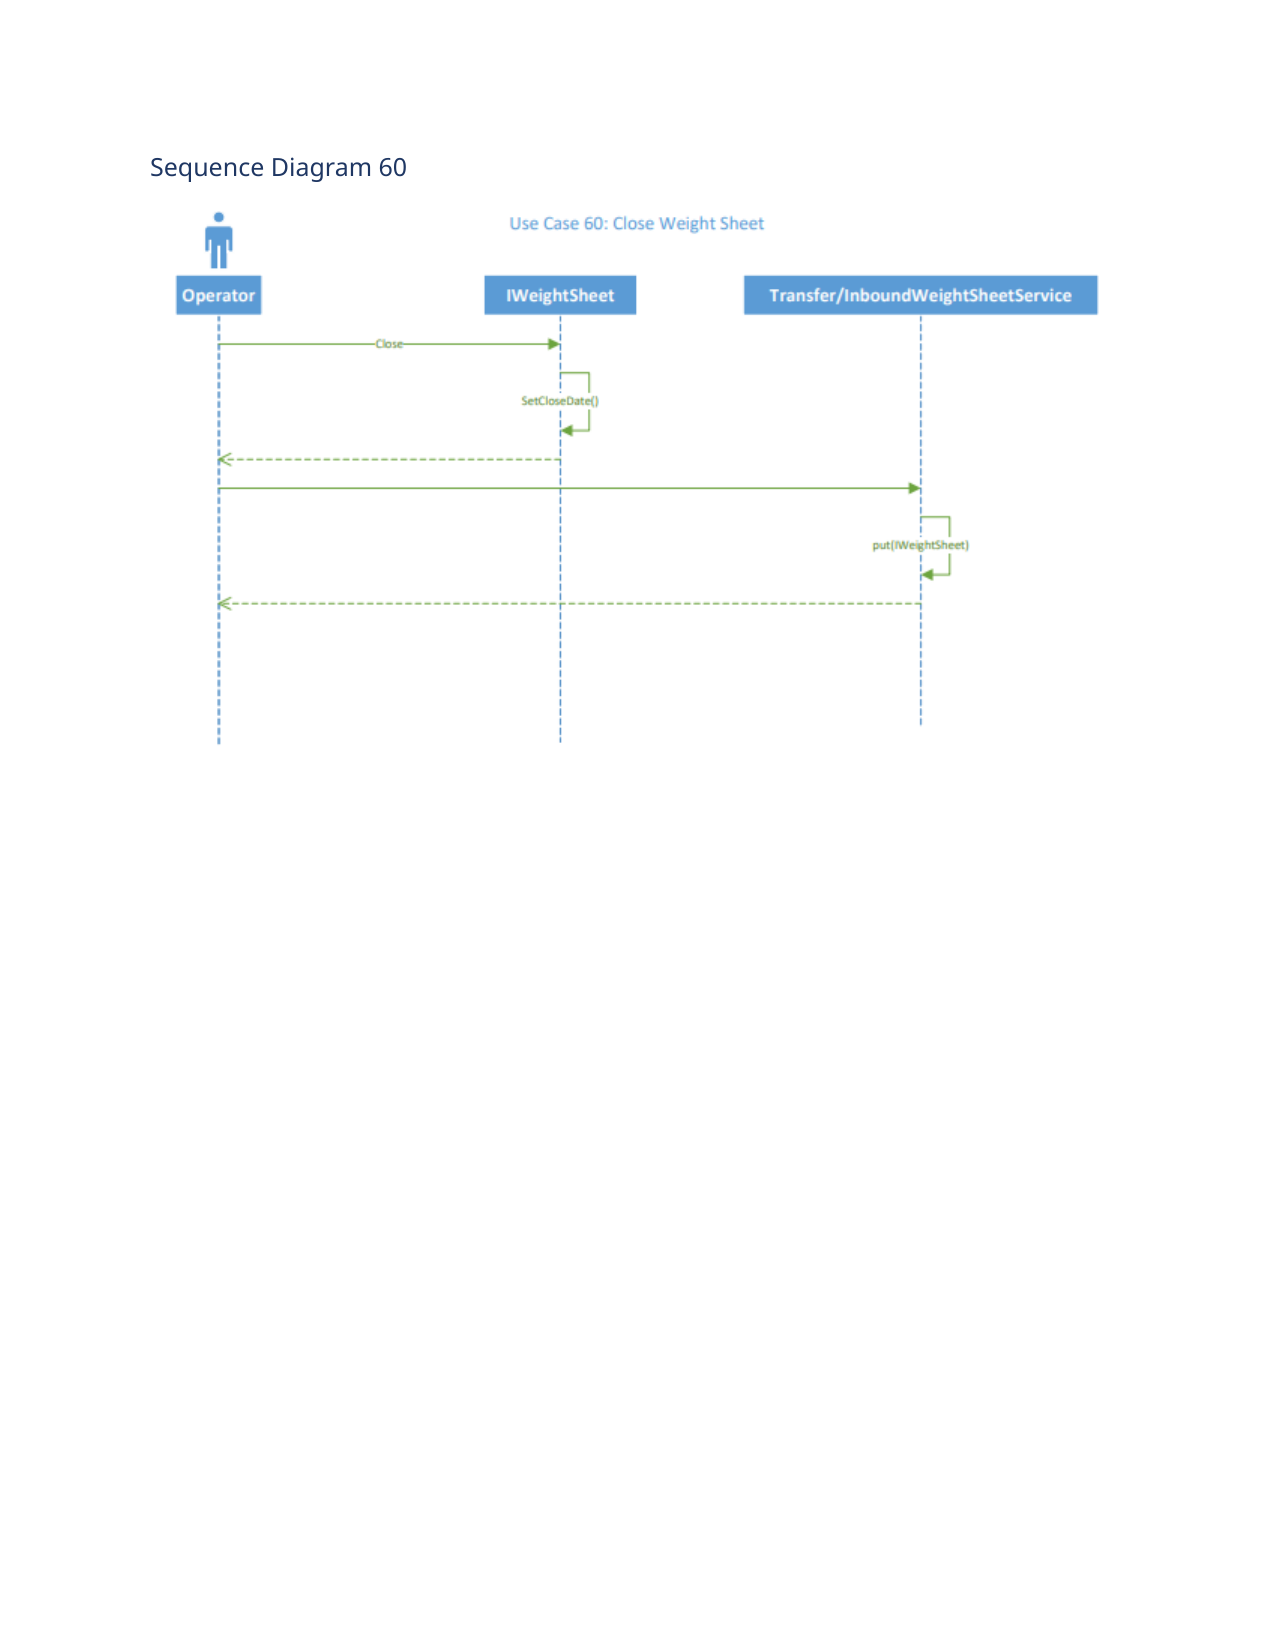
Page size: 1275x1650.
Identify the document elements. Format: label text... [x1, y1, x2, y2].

picture [150, 186, 1125, 1447]
subtitle Sequence Diagram 60 [150, 150, 1125, 186]
